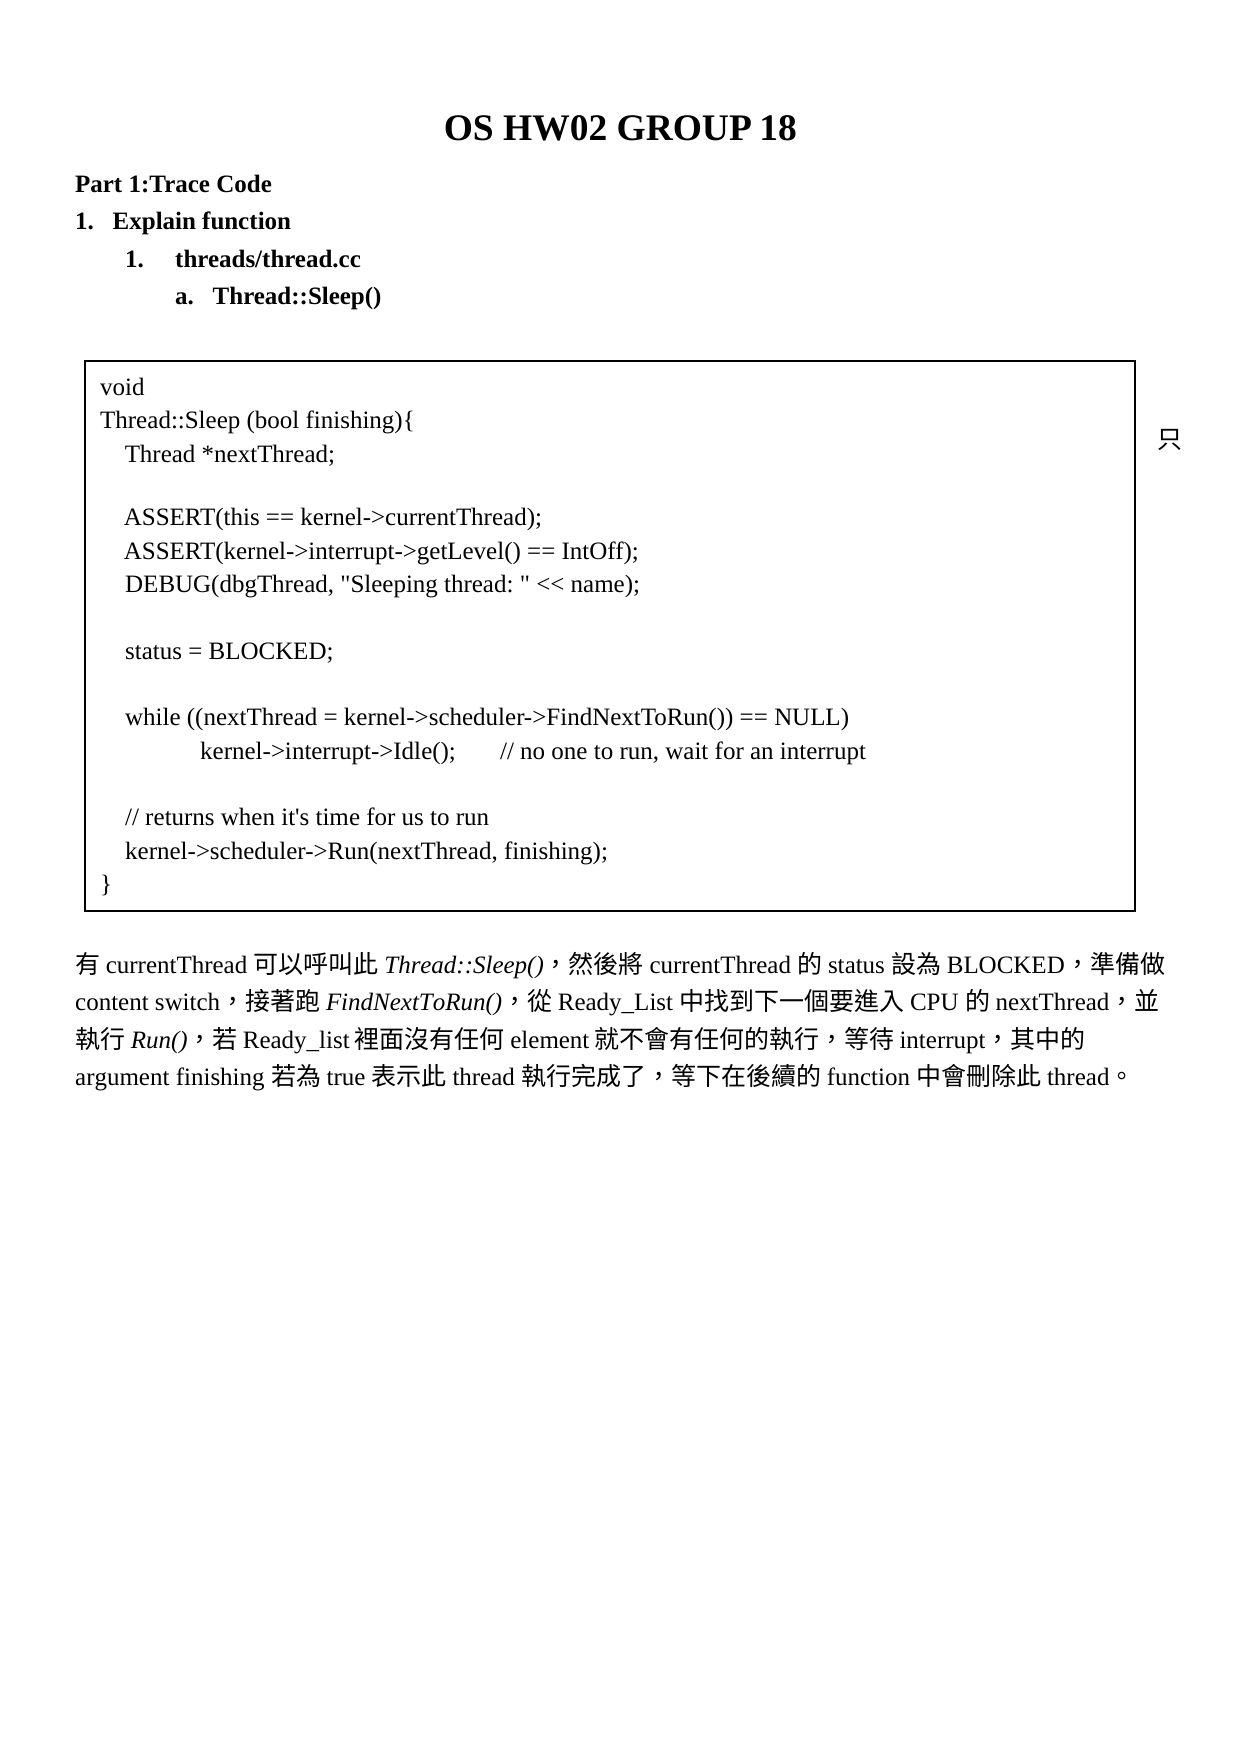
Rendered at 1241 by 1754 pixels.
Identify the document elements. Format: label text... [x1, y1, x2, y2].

text 只有 currentThread 可以呼叫此 Thread::Sleep()，然後將 currentThread 的 status 設為 BLOCKED，準備做 content switch，接著跑 FindNextToRun()，從 Ready_List 中找到下一個要進入 CPU 的 nextThread，並執行 Run()，若Ready_list裡面沒有任何 element就不會有任何的執行，等待interrupt，其中的 argument finishing 若為 true 表示此 thread 執行完成了，等下在後續的 function 中會刪除此 thread。 [75, 419, 1165, 1094]
text Part 1:Trace Code [75, 164, 1165, 202]
list threads/thread.cc [125, 239, 1165, 277]
list Thread::Sleep() [175, 277, 1165, 314]
text OS HW02 GROUP 18 [75, 89, 1165, 164]
list Explain function [75, 202, 1165, 239]
